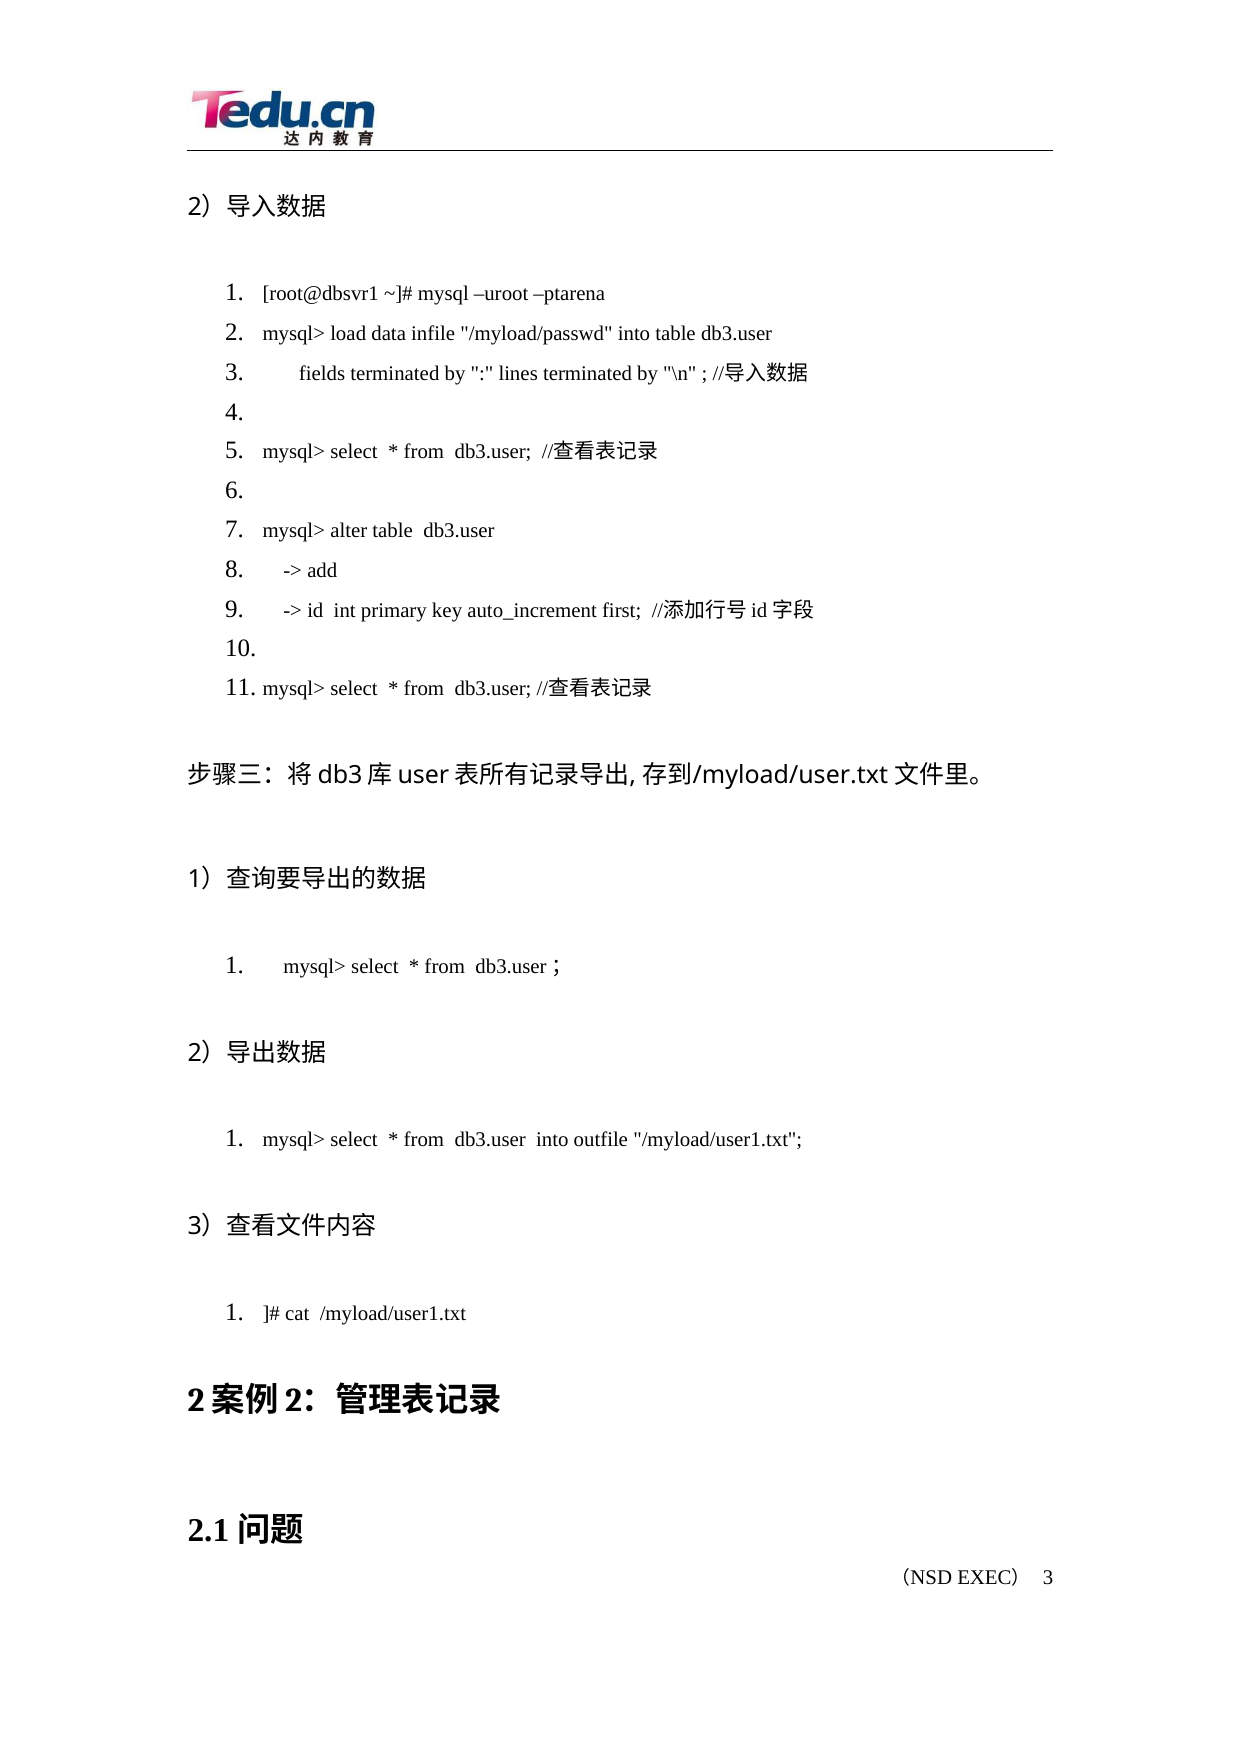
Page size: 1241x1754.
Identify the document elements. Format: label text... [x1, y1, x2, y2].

text 1）查询要导出的数据 [187, 843, 1053, 911]
list mysql> select * from db3.user; //查看表记录 [225, 433, 1053, 467]
text 2）导入数据 [187, 170, 1053, 238]
list mysql> select * from db3.user ； [225, 947, 1053, 981]
subtitle 2.1 问题 [187, 1493, 1053, 1561]
list [root@dbsvr1 ~]# mysql –uroot –ptarena [225, 275, 1053, 309]
list -> id int primary key auto_increment first; //添加行号id 字段 [225, 591, 1053, 625]
list mysql> load data infile "/myload/passwd" into table db3.user [225, 314, 1053, 348]
text 2）导出数据 [187, 1017, 1053, 1084]
list mysql> select * from db3.user into outfile "/myload/user1.txt"; [225, 1121, 1053, 1155]
list fields terminated by ":" lines terminated by "\n" ; //导入数据 [225, 354, 1053, 388]
picture [187, 88, 379, 148]
list -> add [225, 551, 1053, 585]
text 步骤三：将db3库user表所有记录导出, 存到/myload/user.txt 文件里。 [187, 739, 1053, 807]
subtitle 2 案例2：管理表记录 [187, 1363, 1053, 1431]
list mysql> alter table db3.user [225, 512, 1053, 546]
list mysql> select * from db3.user; //查看表记录 [225, 670, 1053, 704]
list ]# cat /myload/user1.txt [225, 1294, 1053, 1328]
text 3）查看文件内容 [187, 1190, 1053, 1258]
